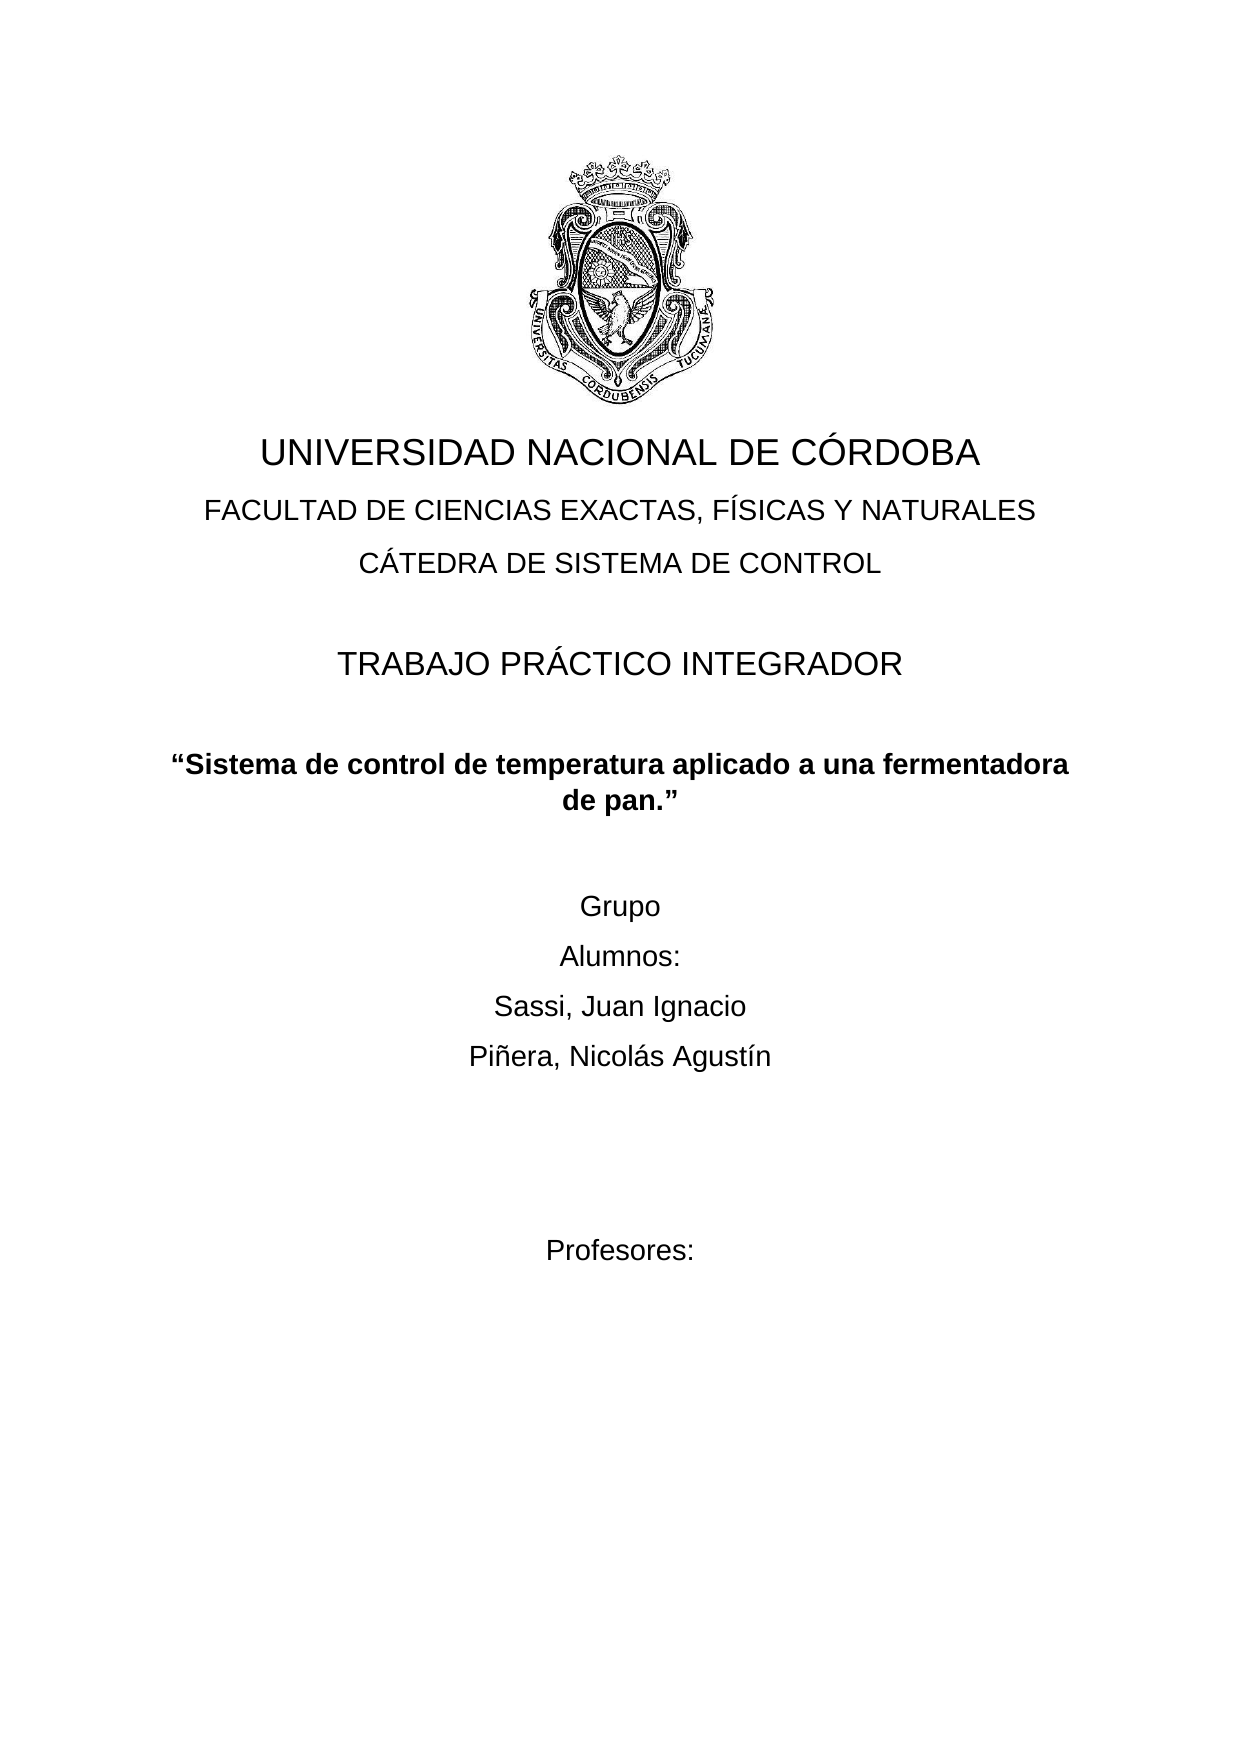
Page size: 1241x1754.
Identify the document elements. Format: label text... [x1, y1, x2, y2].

text Piñera, Nicolás Agustín [150, 1039, 1090, 1073]
text CÁTEDRA DE SISTEMA DE CONTROL [150, 546, 1090, 579]
picture [521, 150, 720, 411]
text “Sistema de control de temperatura aplicado a una fermentadora de pan.” [150, 747, 1090, 817]
text Profesores: [150, 1232, 1090, 1294]
text TRABAJO PRÁCTICO INTEGRADOR [150, 644, 1090, 682]
text Grupo [150, 889, 1090, 922]
text FACULTAD DE CIENCIAS EXACTAS, FÍSICAS Y NATURALES [150, 493, 1090, 526]
text UNIVERSIDAD NACIONAL DE CÓRDOBA [150, 430, 1090, 473]
text Alumnos: [150, 939, 1090, 972]
text Sassi, Juan Ignacio [150, 989, 1090, 1023]
